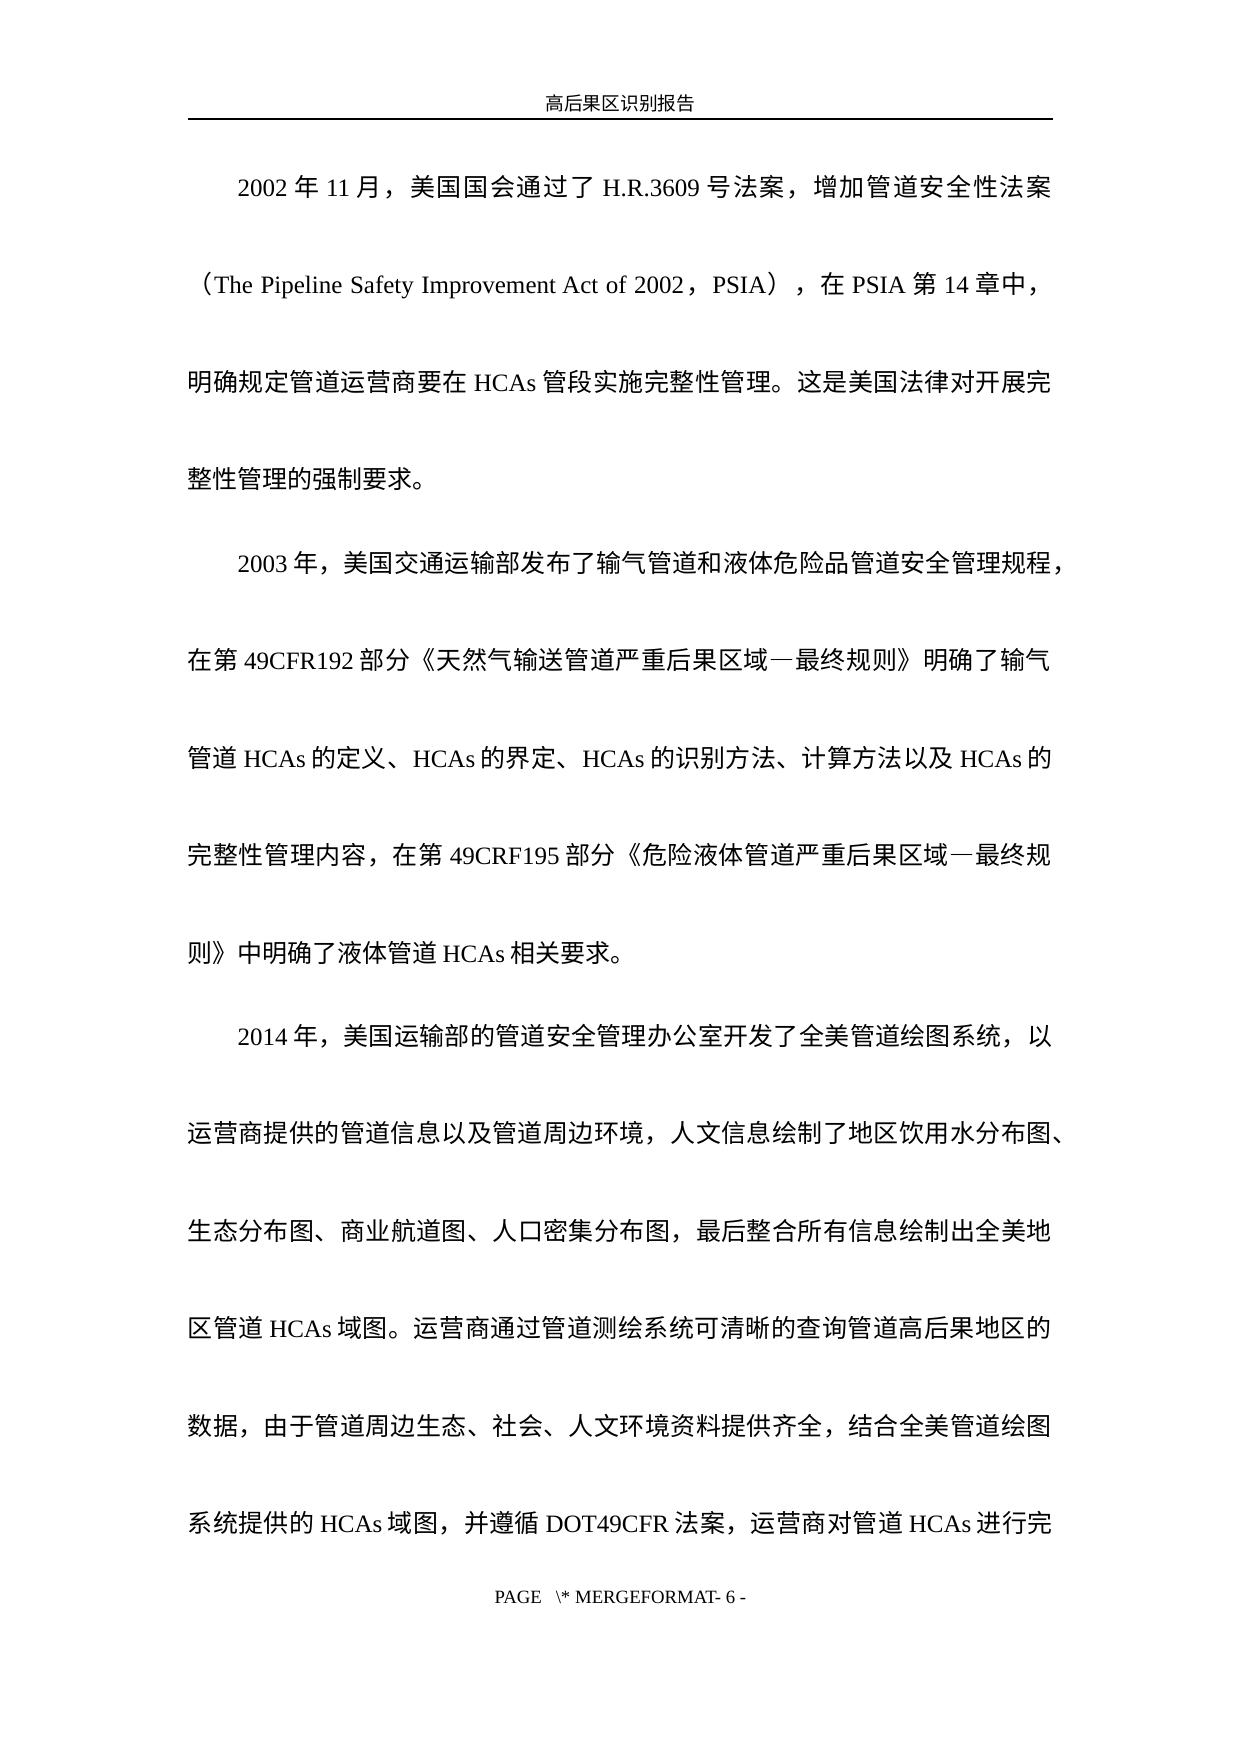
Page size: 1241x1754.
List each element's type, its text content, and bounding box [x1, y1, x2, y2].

text 2002年11月，美国国会通过了H.R.3609号法案，增加管道安全性法案（The Pipeline Safety Improvement Act of 2002，PSIA），在PSIA第14章中，明确规定管道运营商要在HCAs管段实施完整性管理。这是美国法律对开展完整性管理的强制要求。 [187, 153, 1053, 511]
text 2003年，美国交通运输部发布了输气管道和液体危险品管道安全管理规程，在第49CFR192部分《天然气输送管道严重后果区域—最终规则》明确了输气管道HCAs的定义、HCAs的界定、HCAs的识别方法、计算方法以及HCAs的完整性管理内容，在第49CRF195部分《危险液体管道严重后果区域—最终规则》中明确了液体管道HCAs相关要求。 [187, 529, 1053, 984]
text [187, 1002, 1053, 1554]
